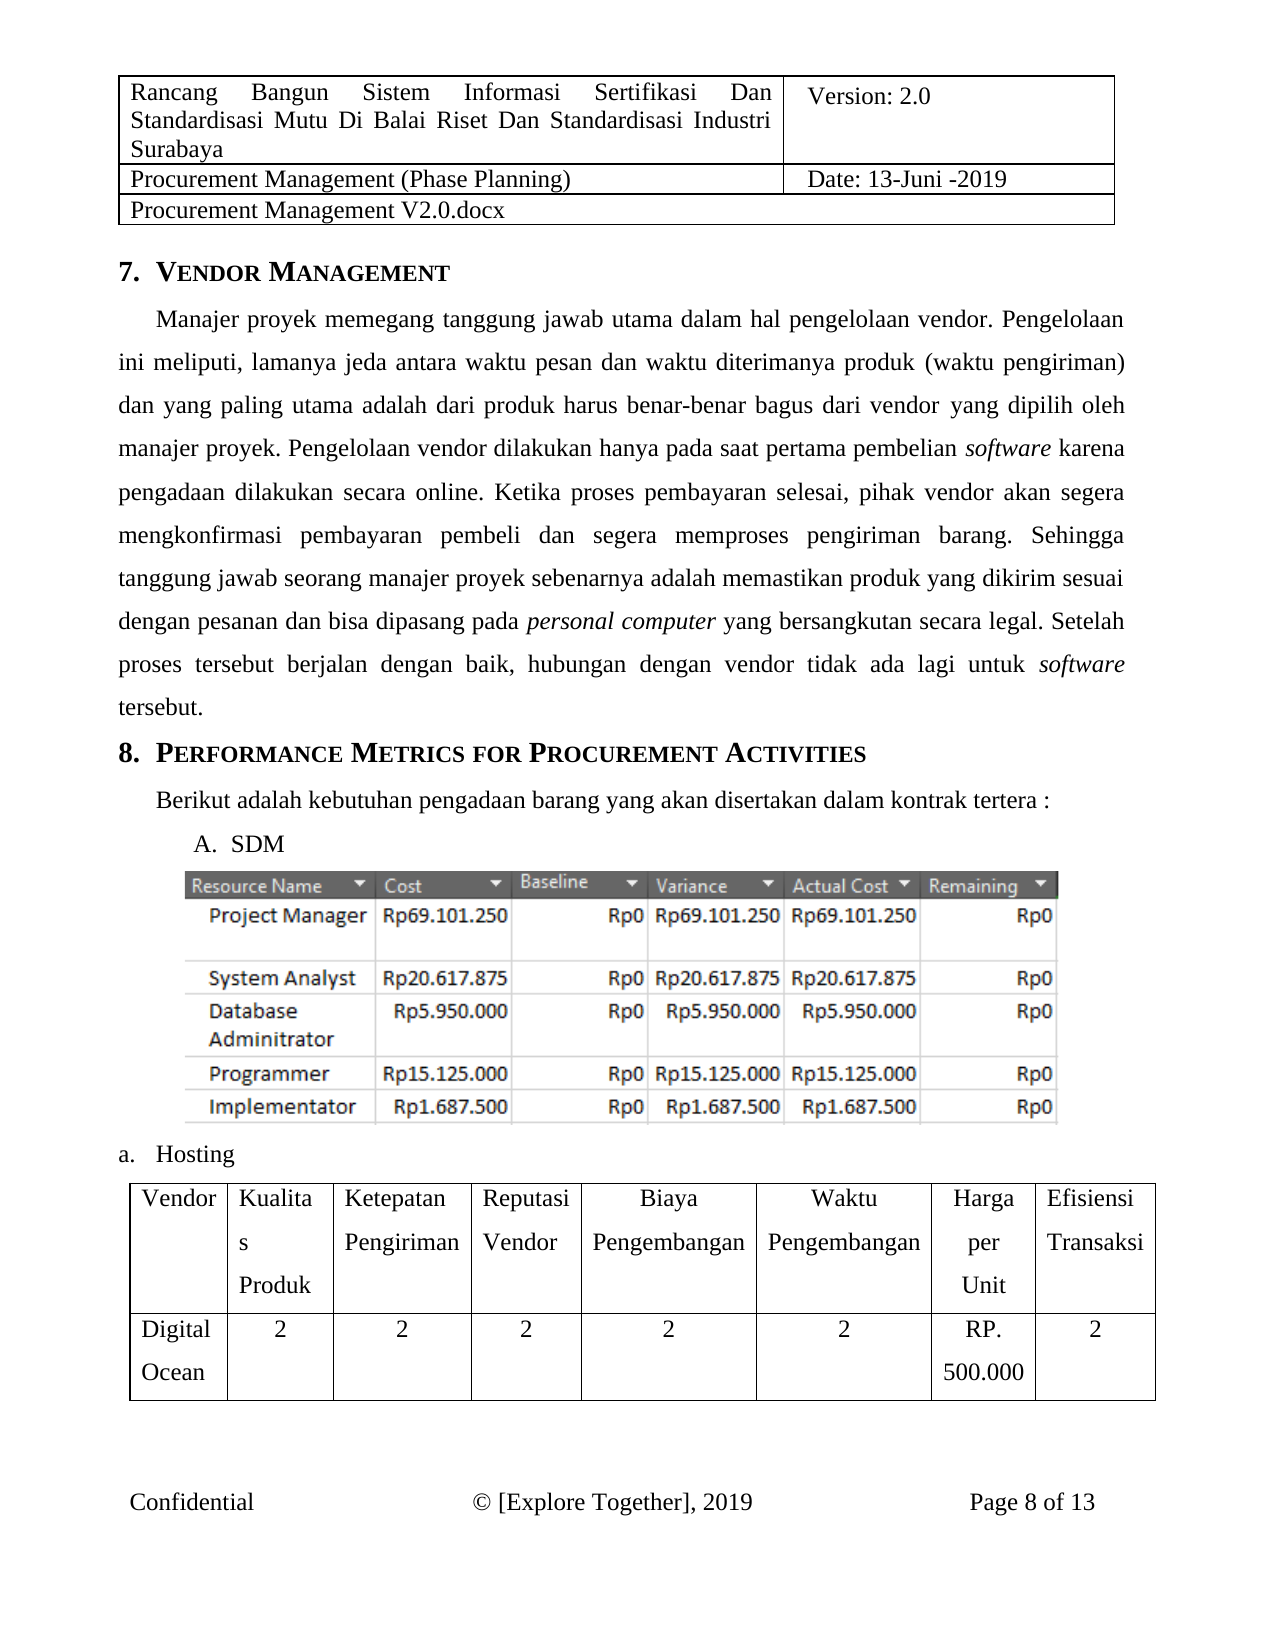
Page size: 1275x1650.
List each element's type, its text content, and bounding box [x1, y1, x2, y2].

table_cell RP. 500.000 [932, 1314, 1035, 1400]
subtitle Vendor Management [118, 254, 1125, 287]
table_cell 2 [582, 1314, 756, 1400]
table_cell 2 [757, 1314, 931, 1400]
table_cell Digital Ocean [131, 1314, 227, 1400]
list SDM [193, 829, 1125, 857]
text Berikut adalah kebutuhan pengadaan barang yang akan disertakan dalam kontrak tertera : [118, 786, 1125, 814]
picture [184, 871, 1059, 1125]
table_header Ketepatan Pengiriman [334, 1184, 471, 1313]
table_header Reputasi Vendor [472, 1184, 581, 1313]
text Manajer proyek memegang tanggung jawab utama dalam hal pengelolaan vendor. Pengelolaan ini meliputi, lamanya jeda antara waktu pesan dan waktu diterimanya produk (waktu pengiriman) dan yang paling utama adalah dari produk harus benar-benar bagus dari vendor yang dipilih oleh manajer proyek. Pengelolaan vendor dilakukan hanya pada saat pertama pembelian software karena pengadaan dilakukan secara online. Ketika proses pembayaran selesai, pihak vendor akan segera mengkonfirmasi pembayaran pembeli dan segera memproses pengiriman barang. Sehingga tanggung jawab seorang manajer proyek sebenarnya adalah memastikan produk yang dikirim sesuai dengan pesanan dan bisa dipasang pada personal computer yang bersangkutan secara legal. Setelah proses tersebut berjalan dengan baik, hubungan dengan vendor tidak ada lagi untuk software tersebut. [118, 304, 1125, 721]
table_cell 2 [1036, 1314, 1155, 1400]
table_cell 2 [228, 1314, 333, 1400]
table_cell 2 [334, 1314, 471, 1400]
list Hosting [118, 1139, 1125, 1168]
table_header Biaya Pengembangan [582, 1184, 756, 1313]
table_header Vendor [131, 1184, 227, 1313]
table_header Efisiensi Transaksi [1036, 1184, 1155, 1313]
subtitle Performance Metrics for Procurement Activities [118, 735, 1125, 769]
table_cell 2 [472, 1314, 581, 1400]
table_header Harga per Unit [932, 1184, 1035, 1313]
table_header Kualitas Produk [228, 1184, 333, 1313]
table_header Waktu Pengembangan [757, 1184, 931, 1313]
